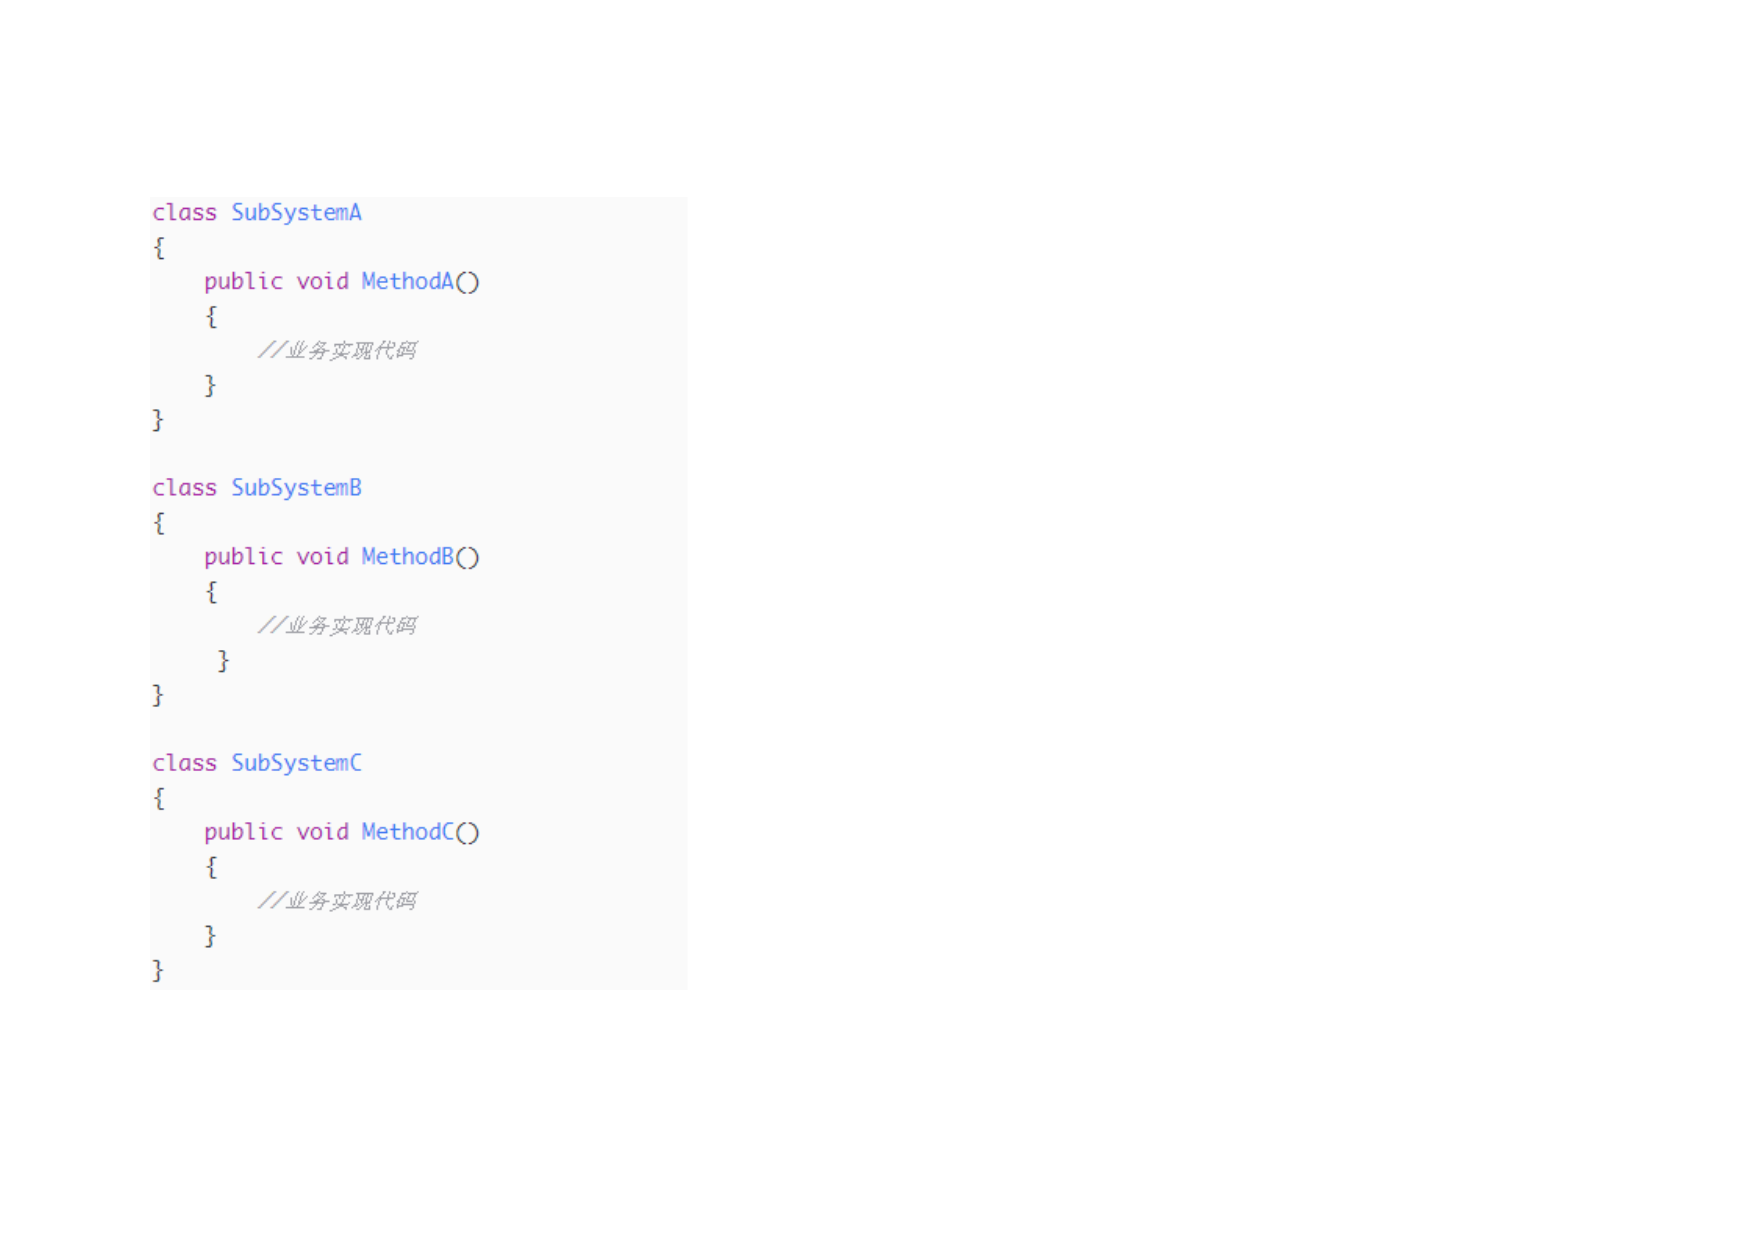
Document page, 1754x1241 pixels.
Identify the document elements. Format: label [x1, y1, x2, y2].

picture [150, 197, 688, 990]
